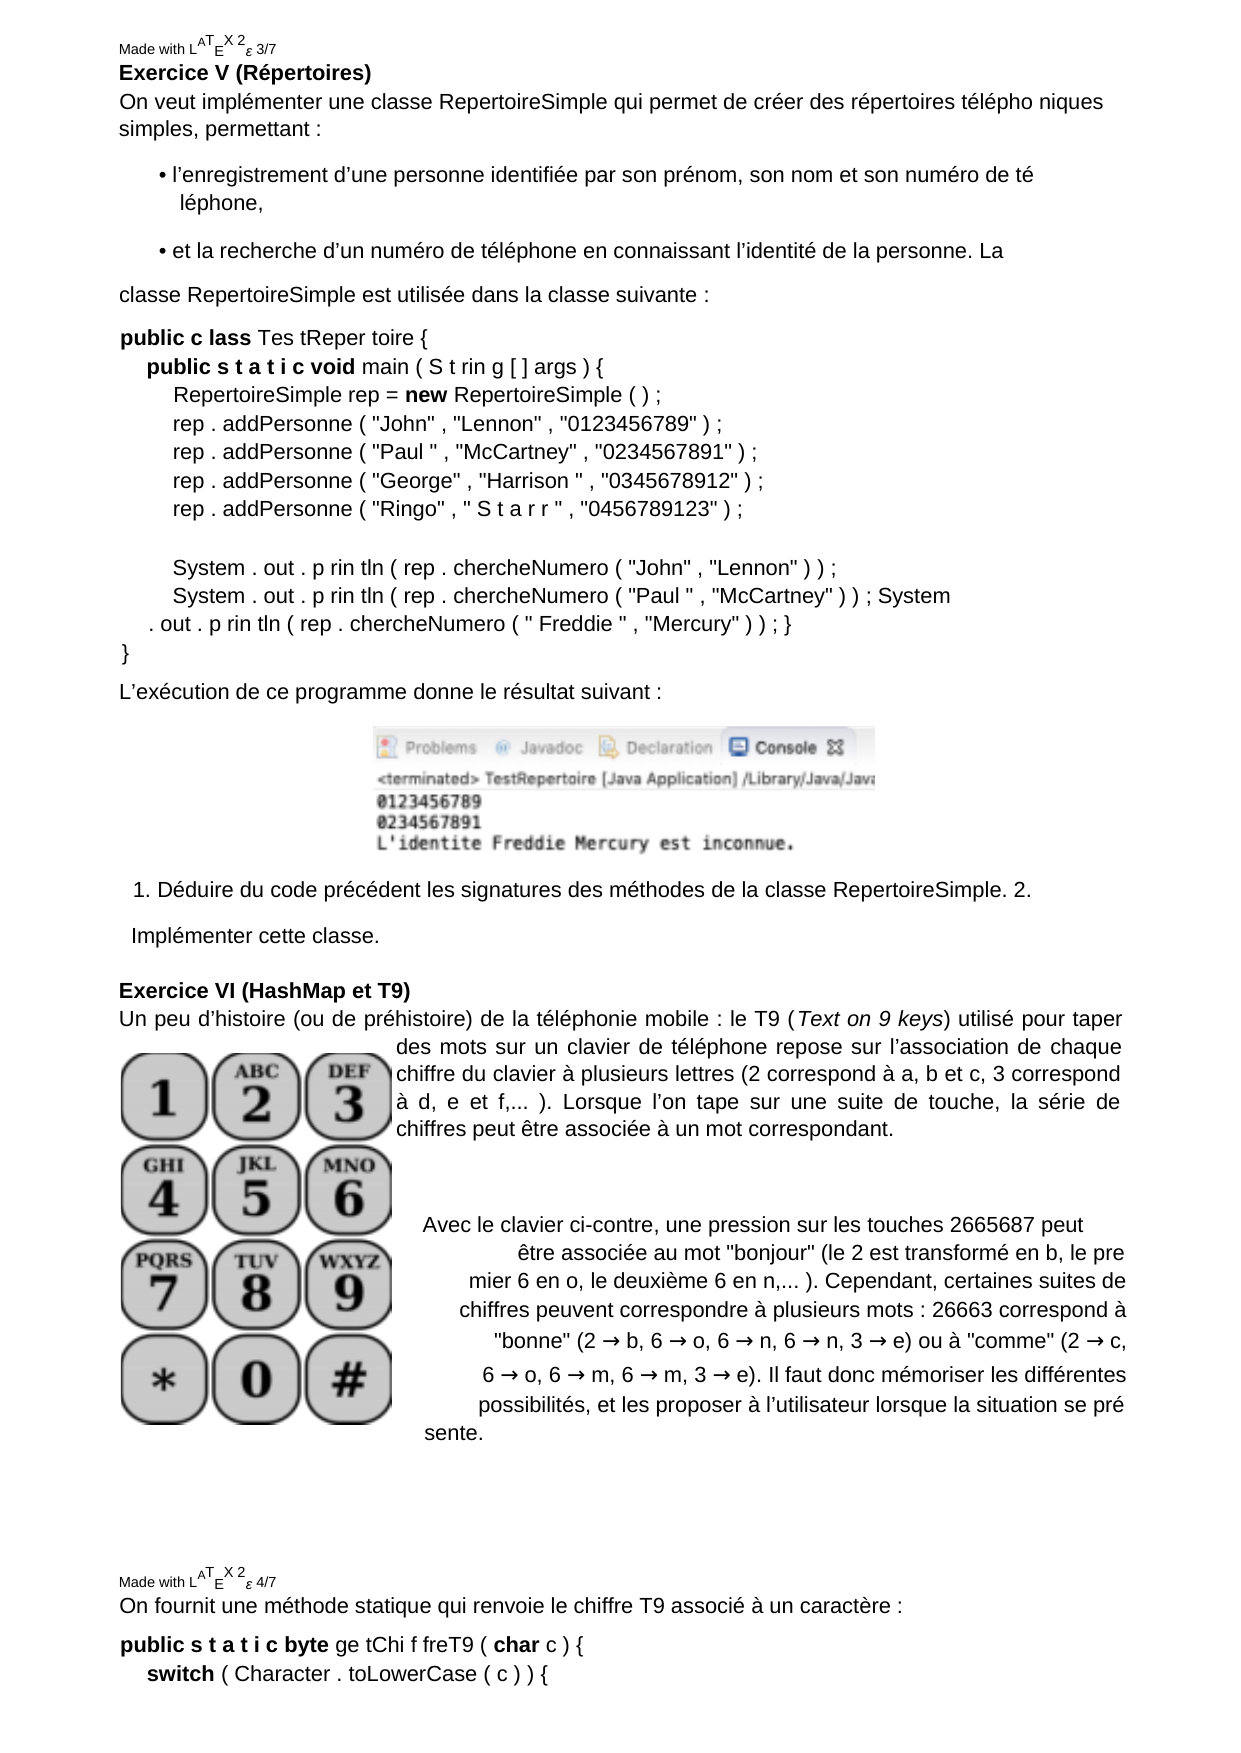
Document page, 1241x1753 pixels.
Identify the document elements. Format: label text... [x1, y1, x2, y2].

text 6 → o, 6 → m, 6 → m, 3 → e). Il faut donc mémoriser les différentes [392, 1359, 1127, 1388]
text public s t a t i c void main ( S t rin g [ ] args ) { [146, 353, 1130, 379]
text chiffres peuvent correspondre à plusieurs mots : 26663 correspond à [392, 1297, 1127, 1322]
picture [373, 726, 875, 878]
text possibilités, et les proposer à l’utilisateur lorsque la situation se pré [392, 1392, 1125, 1417]
text } [122, 639, 1130, 664]
picture [120, 1053, 392, 1425]
text System . out . p rin tln ( rep . chercheNumero ( "John" , "Lennon" ) ) ; [172, 555, 1130, 580]
text Exercice V (Répertoires) [119, 60, 1130, 85]
text On fournit une méthode statique qui renvoie le chiffre T9 associé à un caractère : [119, 1593, 1130, 1618]
text switch ( Character . toLowerCase ( c ) ) { [147, 1661, 1130, 1686]
text rep . addPersonne ( "George" , "Harrison " , "0345678912" ) ; [173, 468, 1130, 493]
text "bonne" (2 → b, 6 → o, 6 → n, 6 → n, 3 → e) ou à "comme" (2 → c, [392, 1326, 1127, 1355]
text Exercice VI (HashMap et T9) [119, 978, 1130, 1003]
text public s t a t i c byte ge tChi f freT9 ( char c ) { [120, 1632, 1130, 1657]
text L’exécution de ce programme donne le résultat suivant : [119, 679, 1130, 704]
text • et la recherche d’un numéro de téléphone en connaissant l’identité de la personne. La classe RepertoireSimple est utilisée dans la classe suivante : [119, 238, 1035, 307]
text sente. [424, 1420, 1130, 1446]
text mier 6 en o, le deuxième 6 en n,... ). Cependant, certaines suites de [392, 1268, 1127, 1294]
text RepertoireSimple rep = new RepertoireSimple ( ) ; [173, 382, 1130, 407]
text Avec le clavier ci-contre, une pression sur les touches 2665687 peut [422, 1216, 1127, 1237]
text Made with LATEX 2ε 4/7 [118, 1564, 1130, 1593]
text être associée au mot "bonjour" (le 2 est transformé en b, le pre [392, 1240, 1125, 1265]
text 1. Déduire du code précédent les signatures des méthodes de la classe RepertoireSimple. 2. Implémenter cette classe. [131, 877, 1051, 948]
text Un peu d’histoire (ou de préhistoire) de la téléphonie mobile : le T9 (Text on 9 keys) utilisé pour taper des mots sur un clavier de téléphone repose sur l’association de chaque chiffre du clavier à plusieurs lettres (2 correspond à a, b et c, 3 correspond à d, e et f,... ). Lorsque l’on tape sur une suite de touche, la série de chiffres peut être associée à un mot correspondant. [119, 1006, 1123, 1141]
text Made with LATEX 2ε 3/7 [118, 31, 1130, 60]
text public c lass Tes tReper toire { [120, 325, 1130, 350]
text System . out . p rin tln ( rep . chercheNumero ( "Paul " , "McCartney" ) ) ; System . out . p rin tln ( rep . chercheNumero ( " Freddie " , "Mercury" ) ) ; } [148, 583, 956, 636]
text rep . addPersonne ( "Ringo" , " S t a r r " , "0456789123" ) ; [173, 496, 1130, 521]
text • l’enregistrement d’une personne identifiée par son prénom, son nom et son numéro de té léphone, [158, 162, 1121, 215]
text rep . addPersonne ( "John" , "Lennon" , "0123456789" ) ; [173, 411, 1130, 436]
text On veut implémenter une classe RepertoireSimple qui permet de créer des répertoires télépho niques simples, permettant : [119, 89, 1121, 141]
text rep . addPersonne ( "Paul " , "McCartney" , "0234567891" ) ; [173, 439, 1130, 464]
